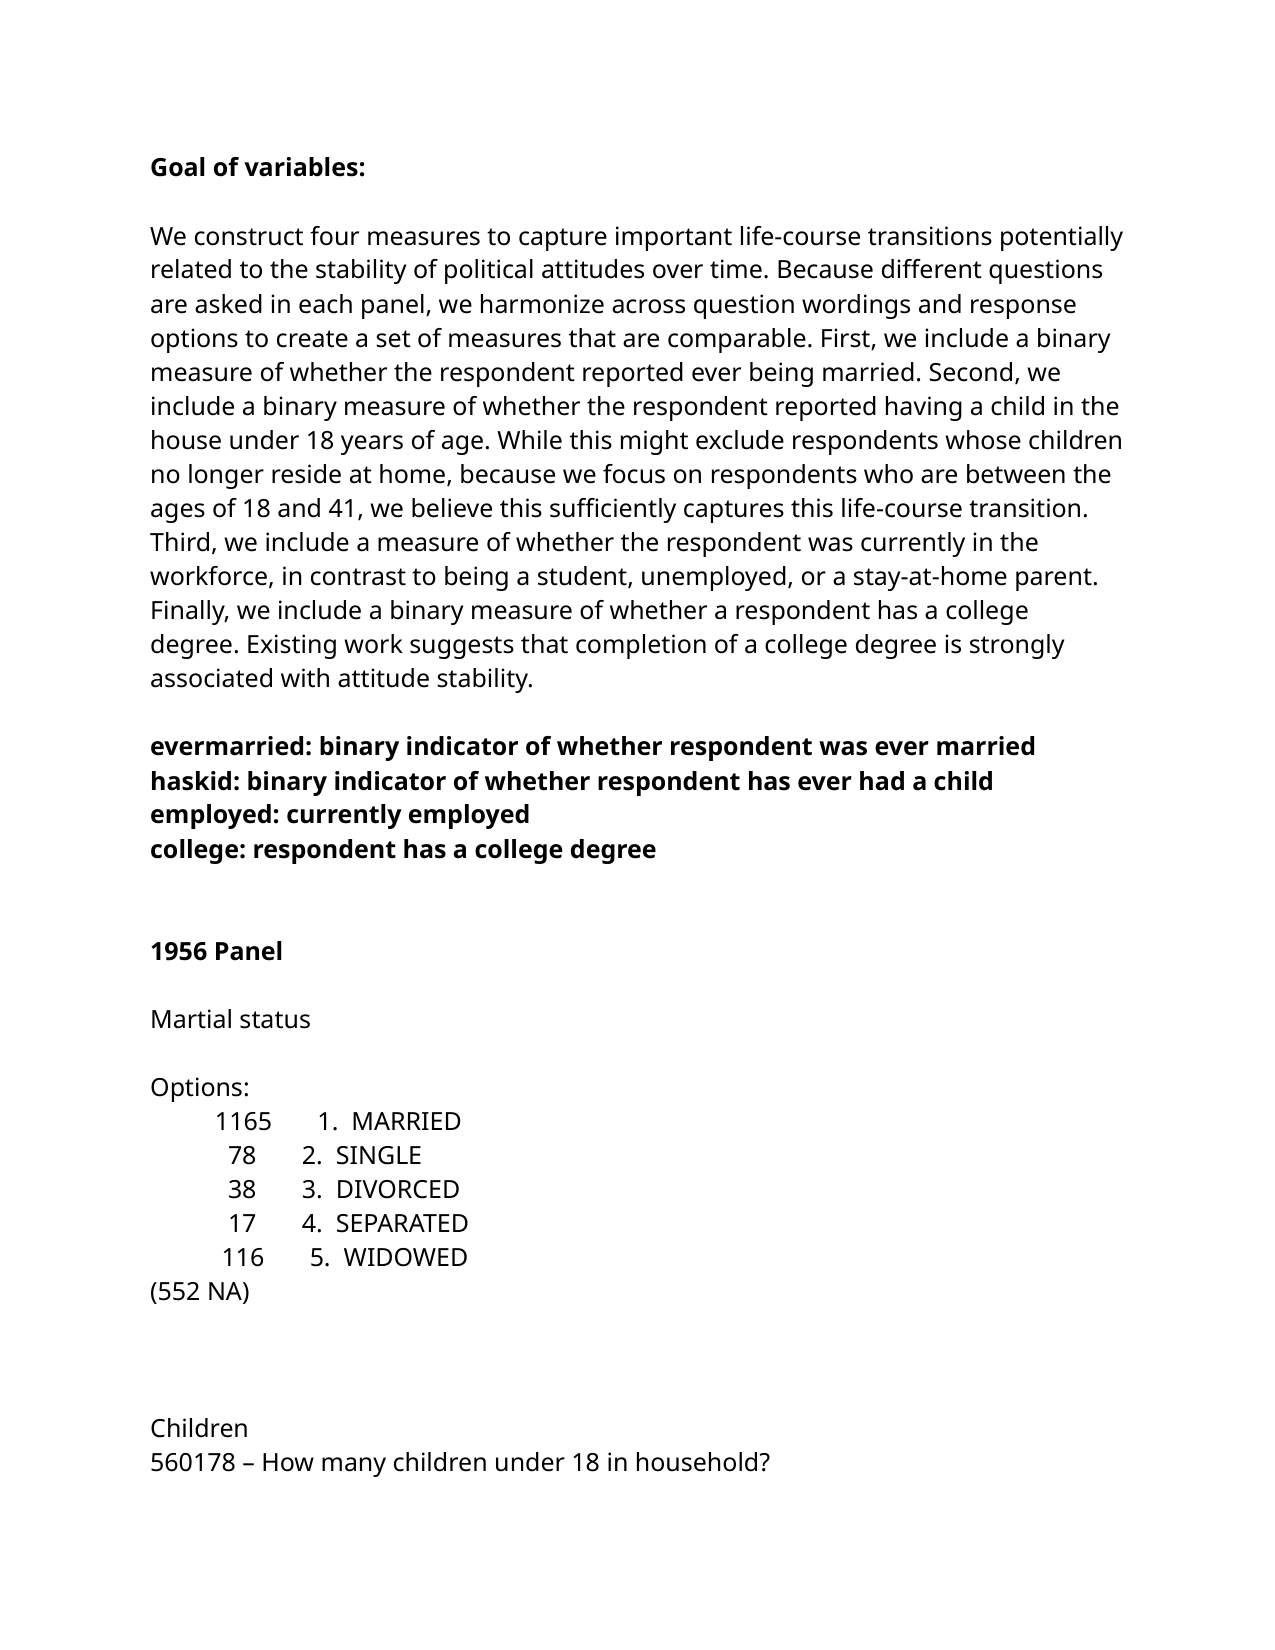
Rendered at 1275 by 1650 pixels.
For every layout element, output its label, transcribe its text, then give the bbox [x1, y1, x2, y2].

text college: respondent has a college degree [150, 831, 1125, 865]
text evermarried: binary indicator of whether respondent was ever married [150, 729, 1125, 763]
text employed: currently employed [150, 797, 1125, 831]
text Children [150, 1410, 1125, 1444]
text 560178 – How many children under 18 in household? [150, 1444, 1125, 1478]
text 78 2. SINGLE [150, 1138, 1125, 1172]
text 17 4. SEPARATED [150, 1206, 1125, 1240]
text (552 NA) [150, 1274, 1125, 1308]
text haskid: binary indicator of whether respondent has ever had a child [150, 763, 1125, 797]
text 116 5. WIDOWED [150, 1240, 1125, 1274]
text We construct four measures to capture important life-course transitions potentially related to the stability of political attitudes over time. Because different questions are asked in each panel, we harmonize across question wordings and response options to create a set of measures that are comparable. First, we include a binary measure of whether the respondent reported ever being married. Second, we include a binary measure of whether the respondent reported having a child in the house under 18 years of age. While this might exclude respondents whose children no longer reside at home, because we focus on respondents who are between the ages of 18 and 41, we believe this sufficiently captures this life-course transition. Third, we include a measure of whether the respondent was currently in the workforce, in contrast to being a student, unemployed, or a stay-at-home parent. Finally, we include a binary measure of whether a respondent has a college degree. Existing work suggests that completion of a college degree is strongly associated with attitude stability. [150, 218, 1125, 695]
text Options: [150, 1070, 1125, 1104]
text 1165 1. MARRIED [150, 1104, 1125, 1138]
text 1956 Panel [150, 933, 1125, 967]
text Goal of variables: [150, 150, 1125, 184]
text 38 3. DIVORCED [150, 1172, 1125, 1206]
text Martial status [150, 1002, 1125, 1036]
